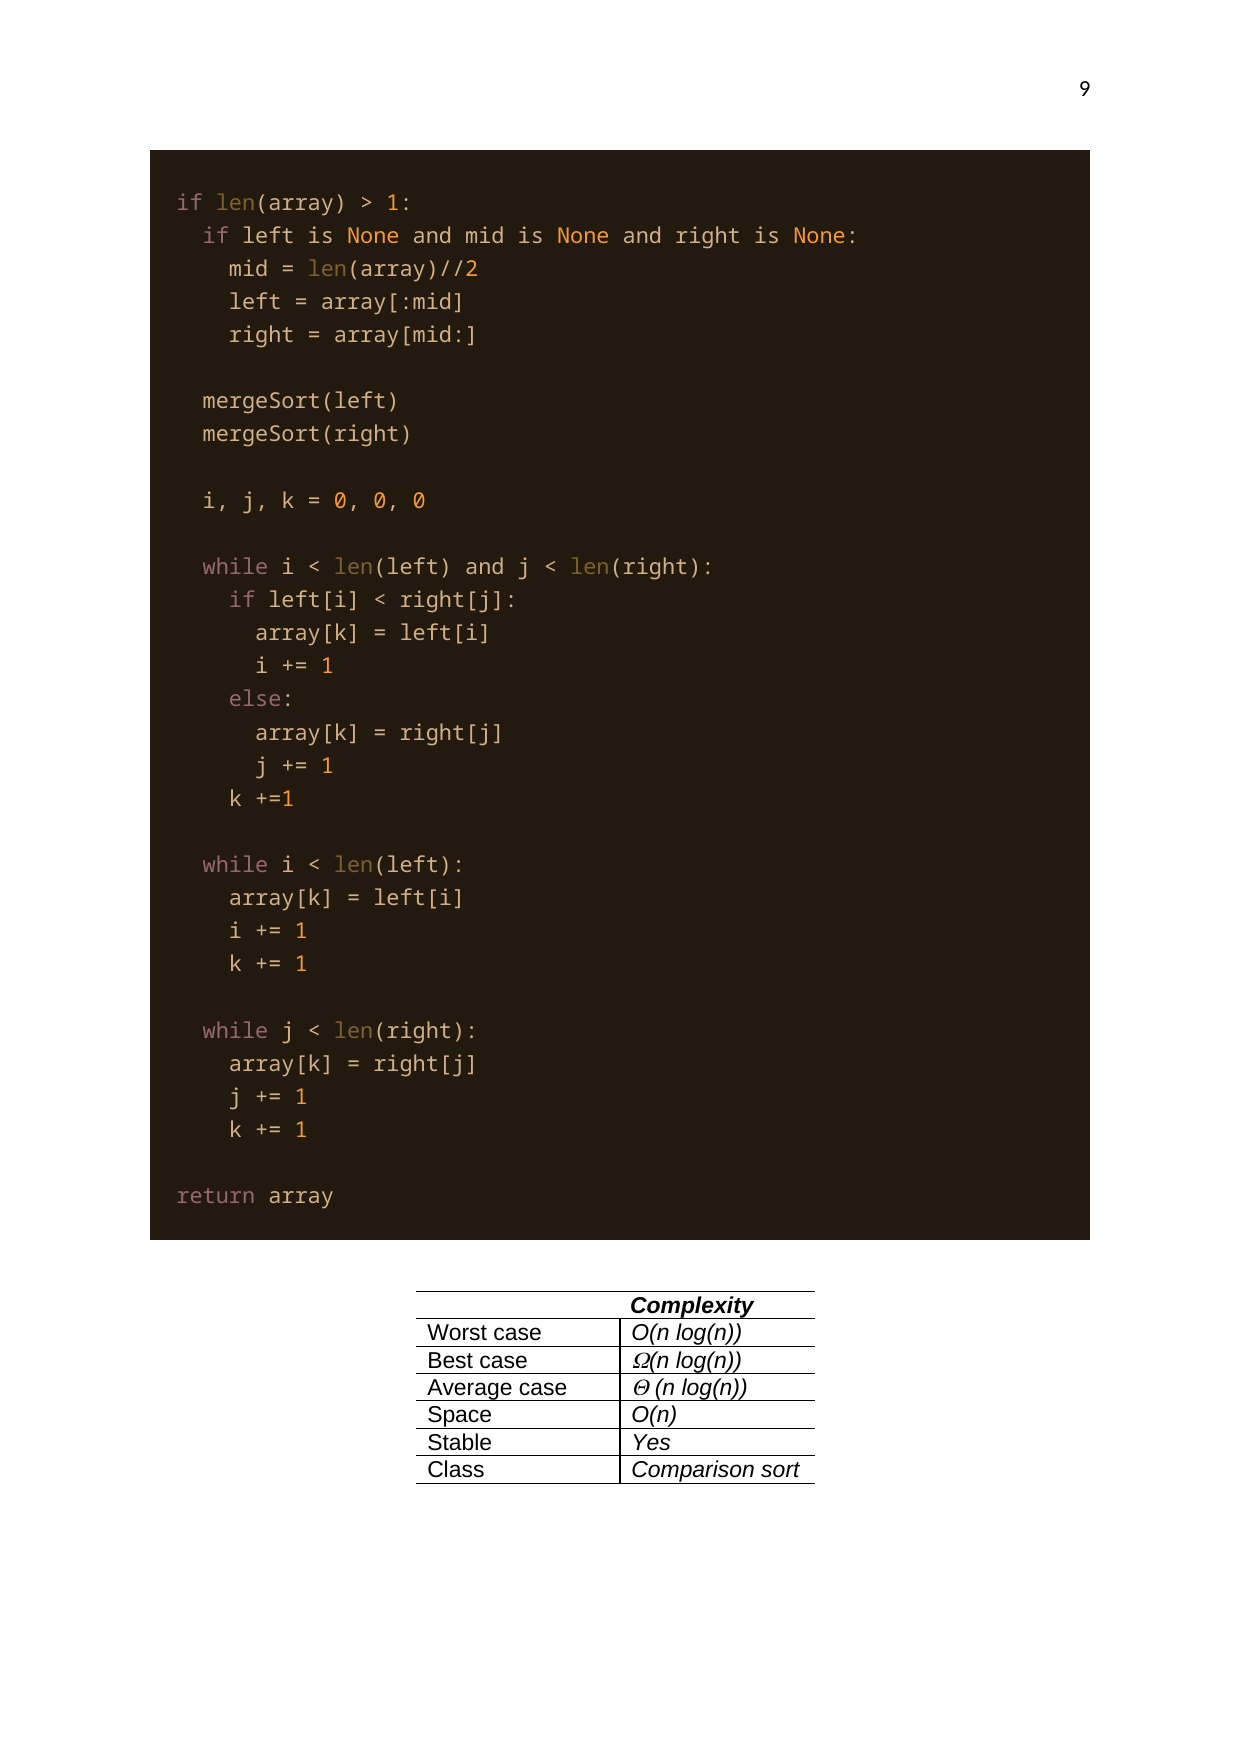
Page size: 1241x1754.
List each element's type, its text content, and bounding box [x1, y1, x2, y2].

text if len(array) > 1: [150, 183, 1090, 216]
text i += 1 [150, 647, 1090, 680]
text array[k] = right[j] [150, 1044, 1090, 1077]
text if left[i] < right[j]: [150, 581, 1090, 614]
text return array [150, 1177, 1090, 1210]
table_cell Average case [416, 1374, 619, 1400]
text k +=1 [150, 779, 1090, 812]
text k += 1 [150, 1111, 1090, 1144]
text k += 1 [150, 945, 1090, 978]
text array[k] = left[i] [150, 614, 1090, 647]
table_cell O(n) [621, 1401, 814, 1428]
text right = array[mid:] [150, 316, 1090, 349]
text while i < len(left): [150, 846, 1090, 879]
text left = array[:mid] [150, 282, 1090, 316]
text j += 1 [150, 746, 1090, 779]
table_cell (n log(n)) [621, 1347, 814, 1373]
table_cell O(n log(n)) [621, 1319, 814, 1346]
text else: [150, 680, 1090, 713]
table_cell Worst case [416, 1319, 619, 1346]
text i += 1 [150, 912, 1090, 945]
table_cell Class [416, 1456, 619, 1483]
table_cell Yes [621, 1429, 814, 1455]
text mergeSort(left) [150, 382, 1090, 415]
text array[k] = right[j] [150, 713, 1090, 746]
table_cell Best case [416, 1347, 619, 1373]
table_header Complexity [416, 1292, 814, 1318]
table_cell (n log(n)) [621, 1374, 814, 1400]
table_cell Space [416, 1401, 619, 1428]
text array[k] = left[i] [150, 879, 1090, 912]
text if left is None and mid is None and right is None: [150, 216, 1090, 249]
text j += 1 [150, 1077, 1090, 1111]
text while j < len(right): [150, 1011, 1090, 1044]
text i, j, k = 0, 0, 0 [150, 481, 1090, 514]
text while i < len(left) and j < len(right): [150, 547, 1090, 581]
text mergeSort(right) [150, 415, 1090, 448]
text mid = len(array)//2 [150, 249, 1090, 282]
table_cell Stable [416, 1429, 619, 1455]
table_cell Comparison sort [621, 1456, 814, 1483]
